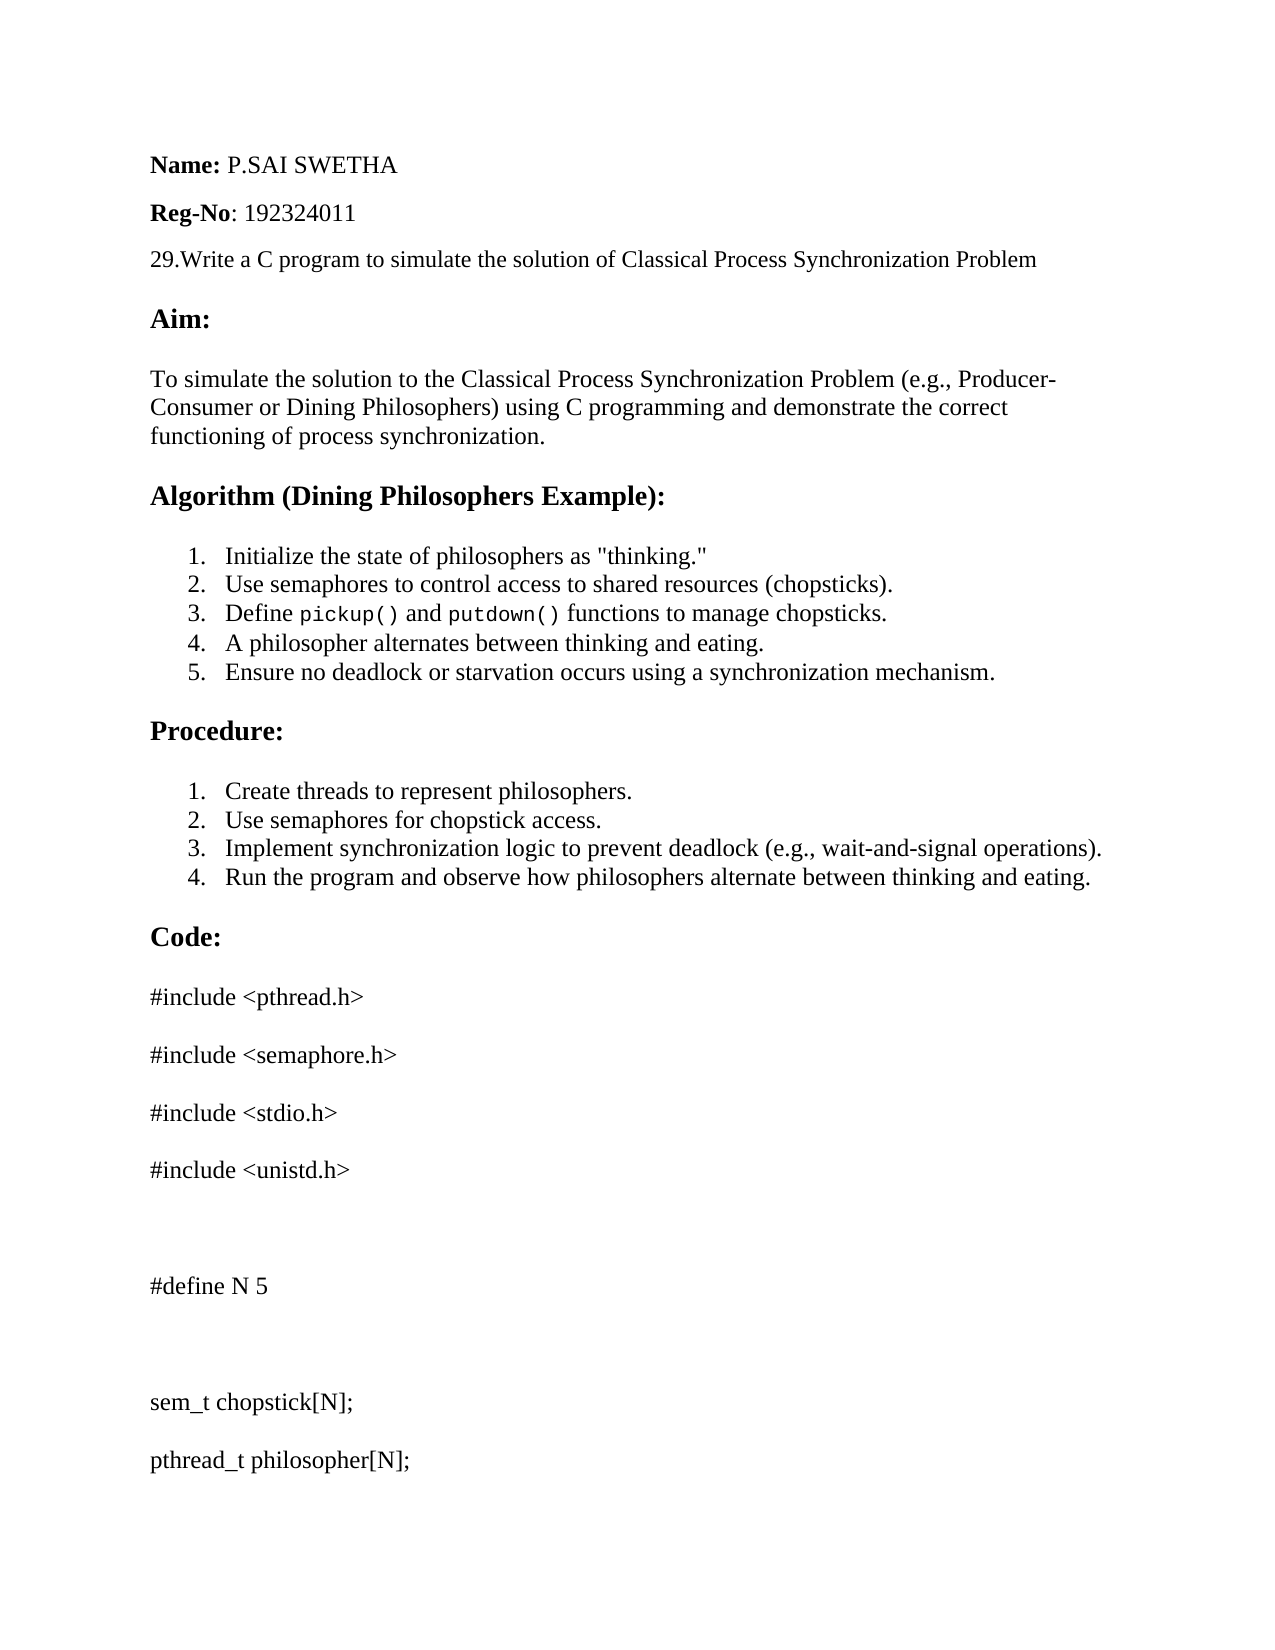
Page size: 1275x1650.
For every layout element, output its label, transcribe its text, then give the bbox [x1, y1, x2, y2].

text Aim: [150, 302, 1125, 334]
subtitle #define N 5 [150, 1271, 1125, 1300]
text Name: P.SAI SWETHA [150, 150, 1125, 179]
text Algorithm (Dining Philosophers Example): [150, 479, 1125, 512]
text Procedure: [150, 714, 1125, 747]
subtitle pthread_t philosopher[N]; [150, 1445, 1125, 1474]
list A philosopher alternates between thinking and eating. [187, 628, 1125, 657]
text 29.Write a C program to simulate the solution of Classical Process Synchronization Problem [150, 245, 1125, 273]
list Define pickup() and putdown() functions to manage chopsticks. [187, 598, 1125, 628]
list Ensure no deadlock or starvation occurs using a synchronization mechanism. [187, 657, 1125, 685]
subtitle #include <unistd.h> [150, 1156, 1125, 1184]
subtitle #include <semaphore.h> [150, 1040, 1125, 1068]
subtitle sem_t chopstick[N]; [150, 1387, 1125, 1416]
list Run the program and observe how philosophers alternate between thinking and eating. [187, 862, 1125, 891]
subtitle #include <stdio.h> [150, 1098, 1125, 1126]
subtitle #include <pthread.h> [150, 982, 1125, 1011]
list Use semaphores for chopstick access. [187, 805, 1125, 833]
list Use semaphores to control access to shared resources (chopsticks). [187, 569, 1125, 598]
list Initialize the state of philosophers as "thinking." [187, 541, 1125, 569]
list Create threads to represent philosophers. [187, 776, 1125, 805]
list Implement synchronization logic to prevent deadlock (e.g., wait-and-signal operations). [187, 833, 1125, 862]
text Reg-No: 192324011 [150, 198, 1125, 226]
text Code: [150, 920, 1125, 953]
text To simulate the solution to the Classical Process Synchronization Problem (e.g., Producer-Consumer or Dining Philosophers) using C programming and demonstrate the correct functioning of process synchronization. [150, 364, 1125, 450]
